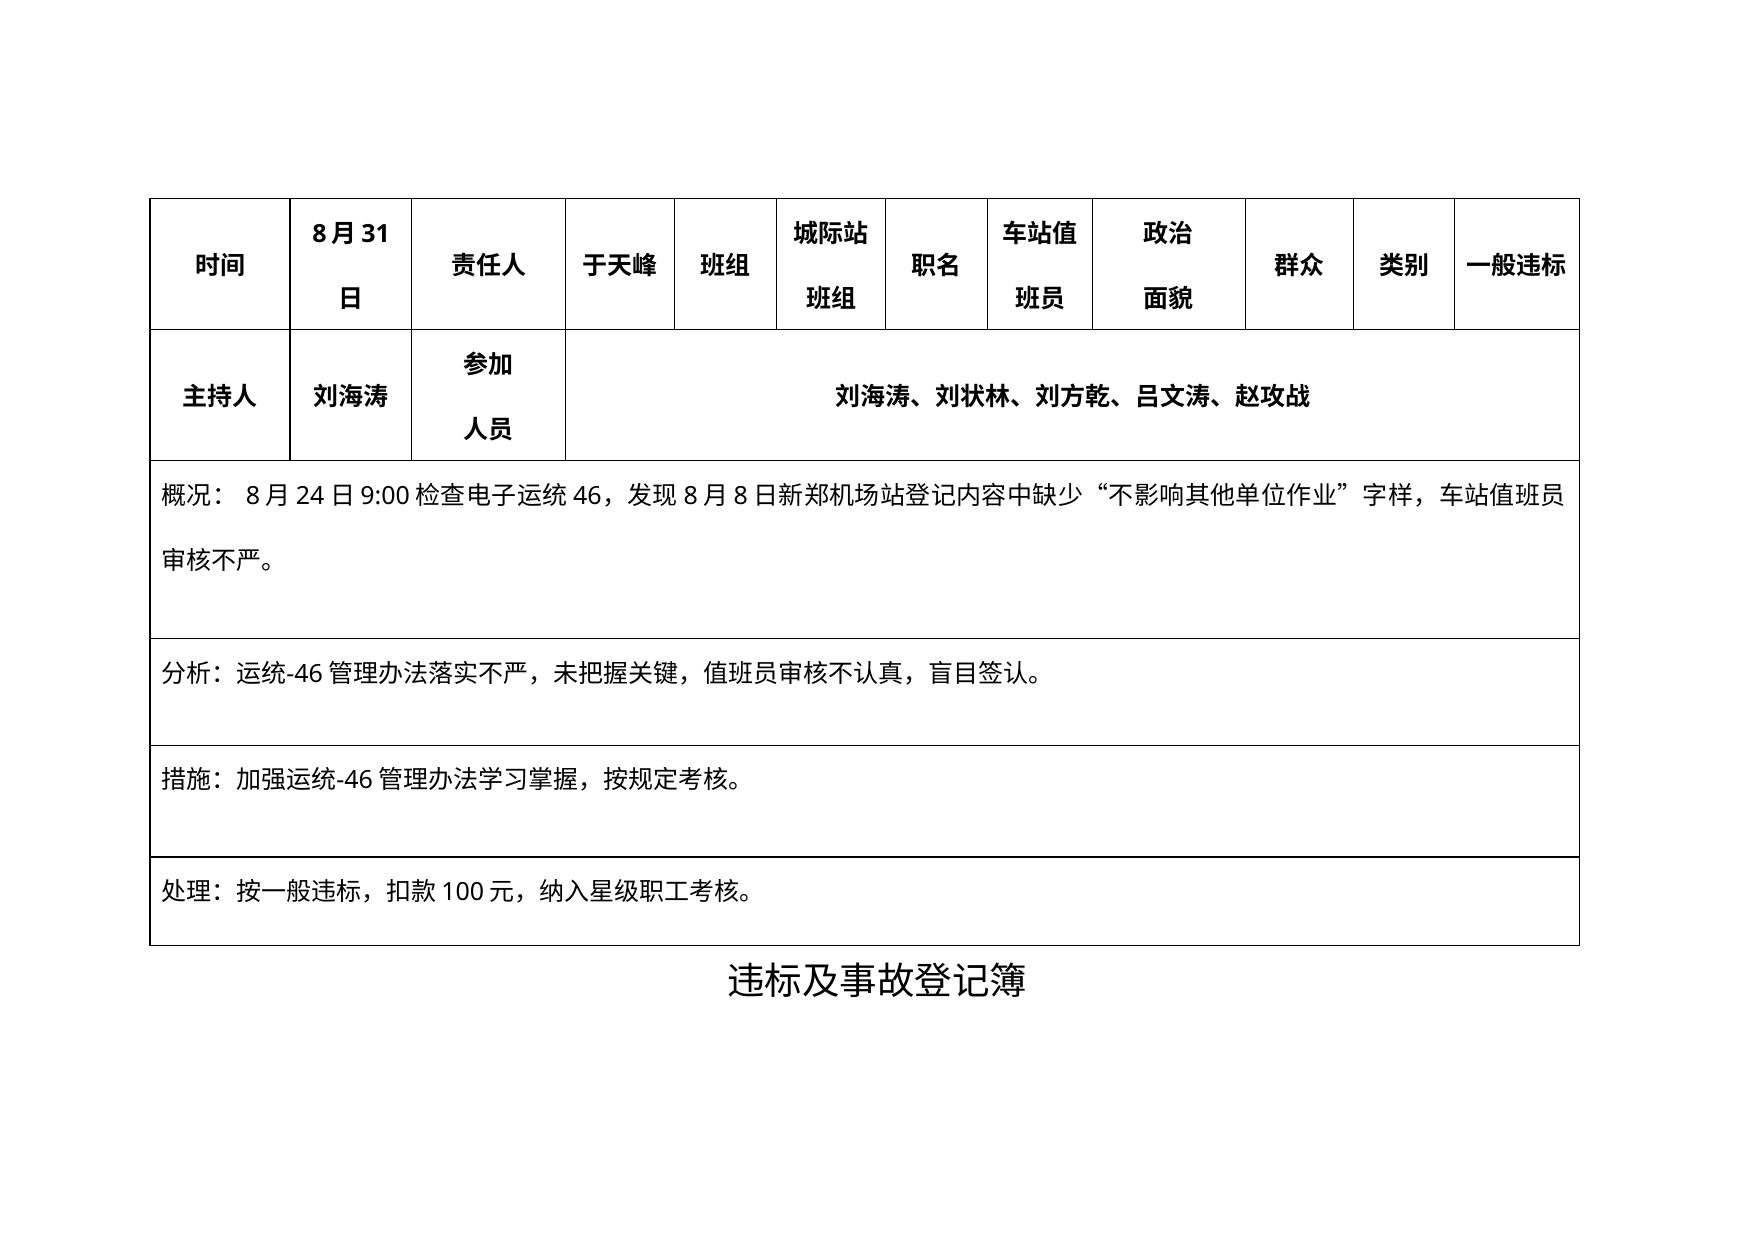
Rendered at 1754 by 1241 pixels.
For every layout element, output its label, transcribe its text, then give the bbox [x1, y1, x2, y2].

table_cell 概况： 8月24日9:00检查电子运统46，发现8月8日新郑机场站登记内容中缺少“不影响其他单位作业”字样，车站值班员审核不严。 [151, 461, 1579, 638]
table_cell 刘海涛 [291, 330, 411, 460]
table_header 时间 [151, 199, 289, 329]
table_header 车站值班员 [988, 199, 1092, 329]
table_header 班组 [675, 199, 776, 329]
table_header 8月31日 [291, 199, 411, 329]
table_cell 刘海涛、刘状林、刘方乾、吕文涛、赵攻战 [566, 330, 1579, 460]
table_header 城际站班组 [777, 199, 885, 329]
table_cell 参加 人员 [412, 330, 565, 460]
table_header 政治 面貌 [1093, 199, 1245, 329]
text 违标及事故登记簿 [150, 946, 1604, 1011]
table_header 于天峰 [566, 199, 674, 329]
table_header 责任人 [412, 199, 565, 329]
table_header 类别 [1354, 199, 1454, 329]
table_header 群众 [1246, 199, 1353, 329]
table_cell 处理：按一般违标，扣款100元，纳入星级职工考核。 [151, 858, 1579, 944]
table_cell 分析：运统-46管理办法落实不严，未把握关键，值班员审核不认真，盲目签认。 [151, 639, 1579, 744]
table_cell 措施：加强运统-46管理办法学习掌握，按规定考核。 [151, 746, 1579, 856]
table_header 一般违标 [1455, 199, 1579, 329]
table_header 职名 [886, 199, 987, 329]
table_cell 主持人 [151, 330, 289, 460]
